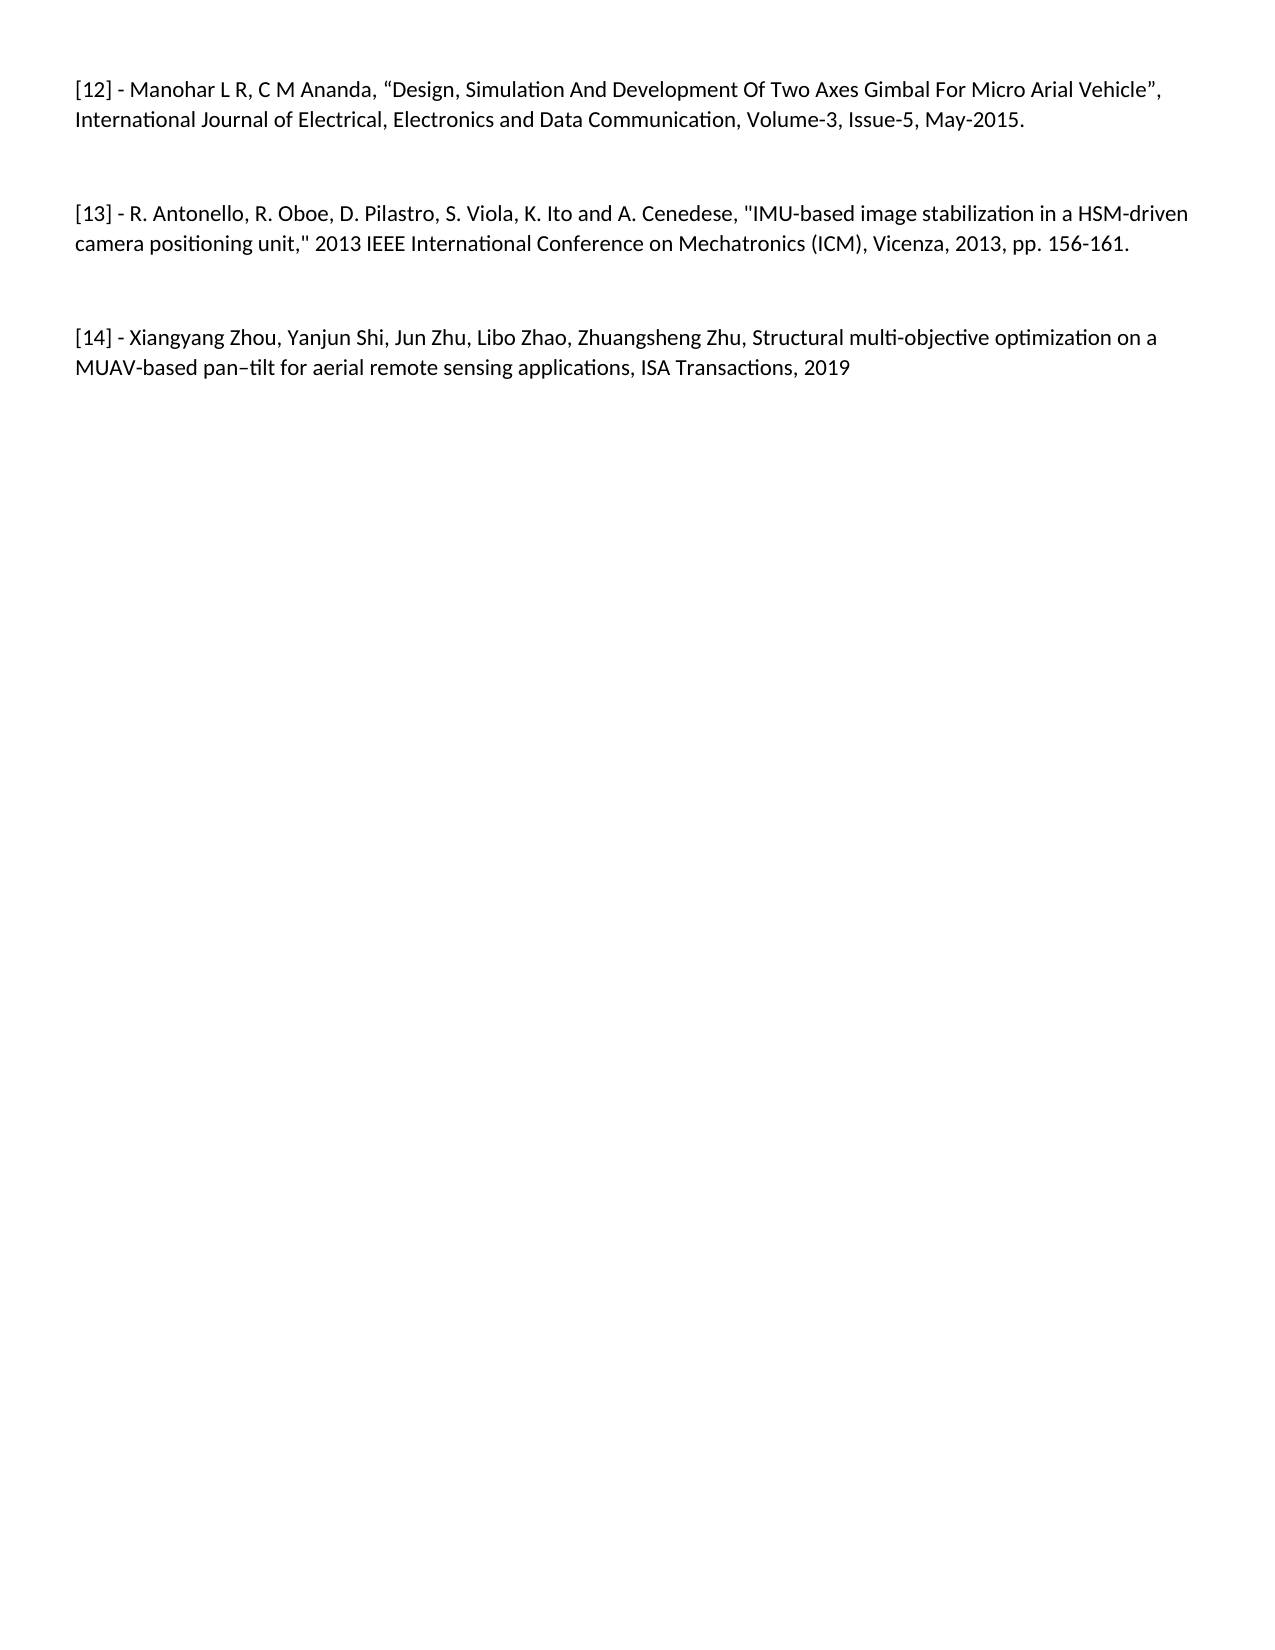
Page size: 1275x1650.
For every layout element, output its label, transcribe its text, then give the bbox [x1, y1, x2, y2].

text [12] - Manohar L R, C M Ananda, “Design, Simulation And Development Of Two Axes Gimbal For Micro Arial Vehicle”, International Journal of Electrical, Electronics and Data Communication, Volume-3, Issue-5, May-2015. [75, 75, 1200, 133]
text [13] - R. Antonello, R. Oboe, D. Pilastro, S. Viola, K. Ito and A. Cenedese, "IMU-based image stabilization in a HSM-driven camera positioning unit," 2013 IEEE International Conference on Mechatronics (ICM), Vicenza, 2013, pp. 156-161. [75, 199, 1200, 257]
text [14] - Xiangyang Zhou, Yanjun Shi, Jun Zhu, Libo Zhao, Zhuangsheng Zhu, Structural multi-objective optimization on a MUAV-based pan–tilt for aerial remote sensing applications, ISA Transactions, 2019 [75, 323, 1200, 381]
